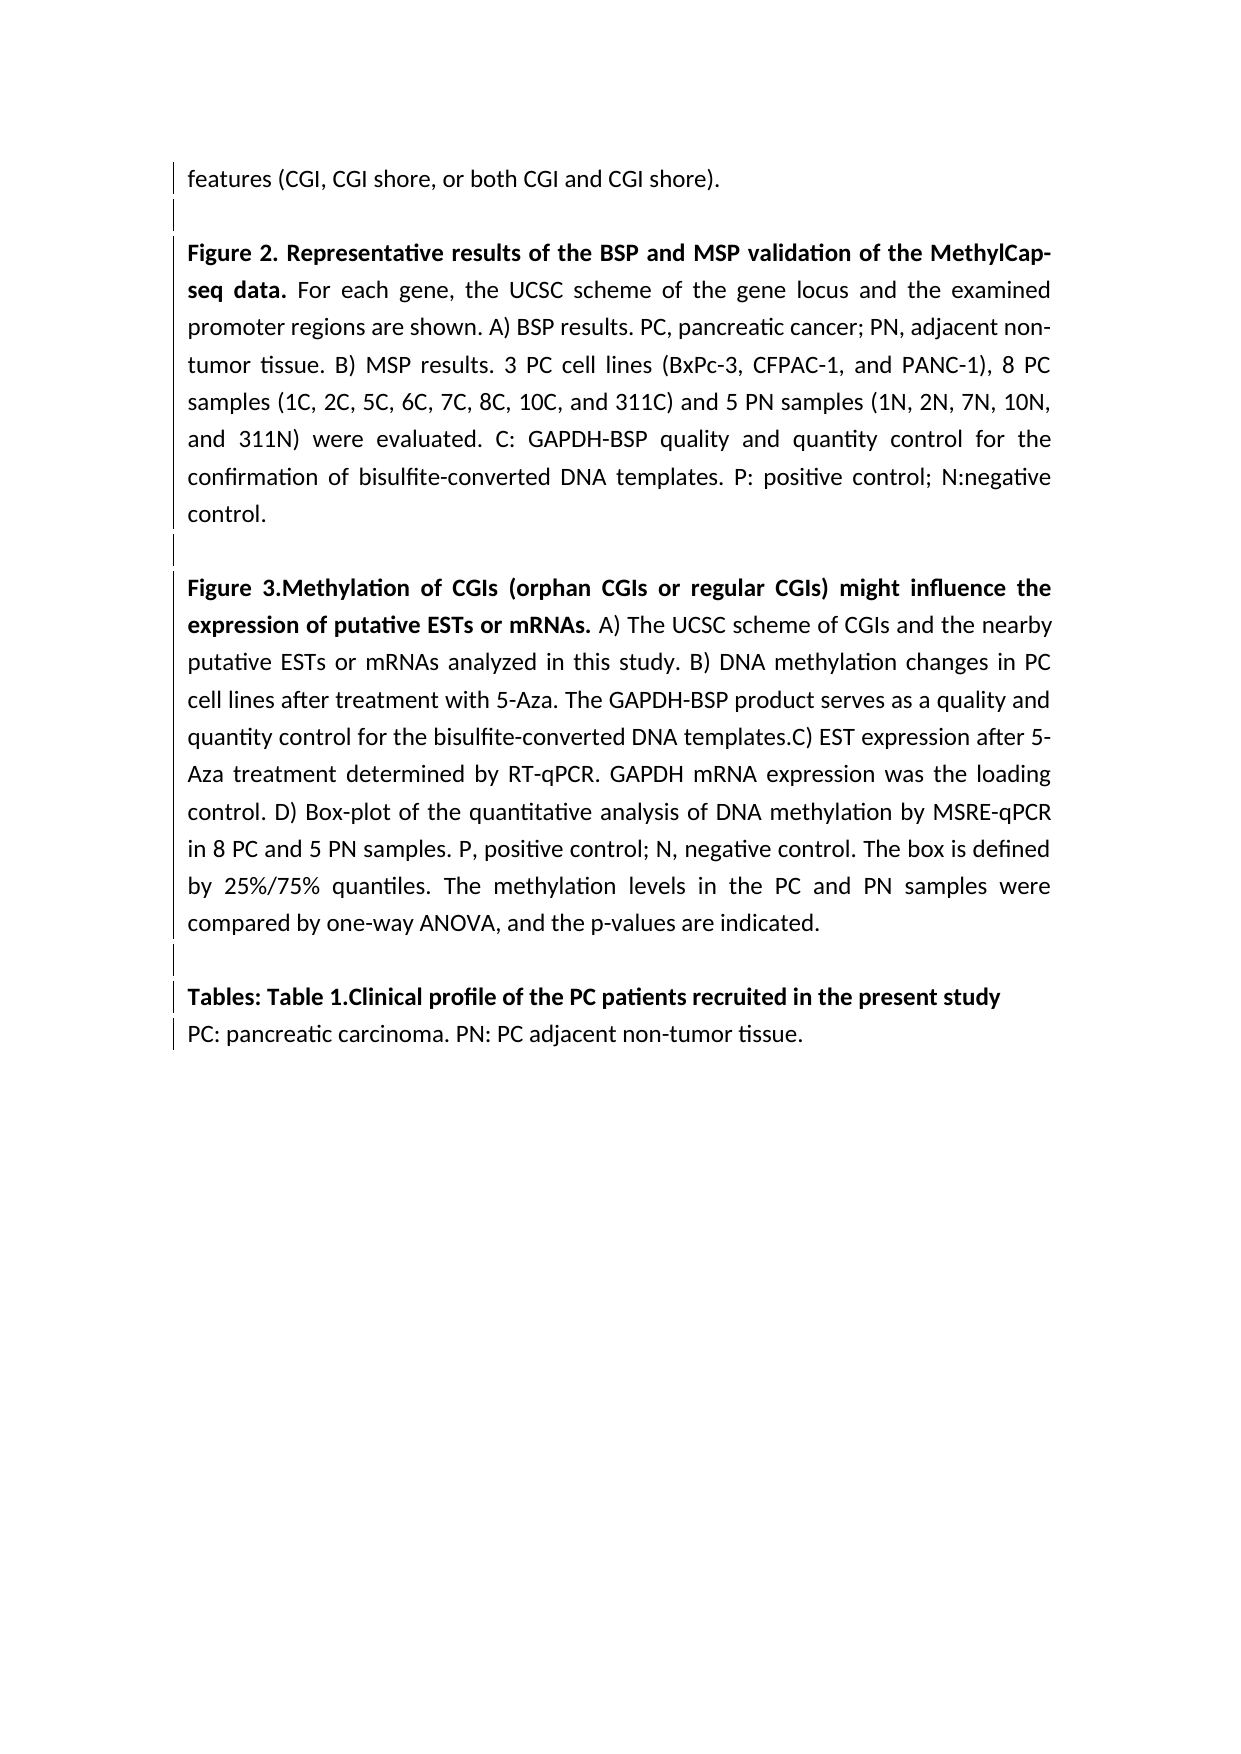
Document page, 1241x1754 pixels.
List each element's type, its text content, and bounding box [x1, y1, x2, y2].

text Figure 3.Methylation of CGIs (orphan CGIs or regular CGIs) might influence the expression of putative ESTs or mRNAs. A) The UCSC scheme of CGIs and the nearby putative ESTs or mRNAs analyzed in this study. B) DNA methylation changes in PC cell lines after treatment with 5-Aza. The GAPDH-BSP product serves as a quality and quantity control for the bisulfite-converted DNA templates.C) EST expression after 5-Aza treatment determined by RT-qPCR. GAPDH mRNA expression was the loading control. D) Box-plot of the quantitative analysis of DNA methylation by MSRE-qPCR in 8 PC and 5 PN samples. P, positive control; N, negative control. The box is defined by 25%/75% quantiles. The methylation levels in the PC and PN samples were compared by one-way ANOVA, and the p-values are indicated. [187, 571, 1053, 939]
text Figure 2. Representative results of the BSP and MSP validation of the MethylCap-seq data. For each gene, the UCSC scheme of the gene locus and the examined promoter regions are shown. A) BSP results. PC, pancreatic cancer; PN, adjacent non-tumor tissue. B) MSP results. 3 PC cell lines (BxPc-3, CFPAC-1, and PANC-1), 8 PC samples (1C, 2C, 5C, 6C, 7C, 8C, 10C, and 311C) and 5 PN samples (1N, 2N, 7N, 10N, and 311N) were evaluated. C: GAPDH-BSP quality and quantity control for the confirmation of bisulfite-converted DNA templates. P: positive control; N:negative control. [187, 236, 1053, 529]
text Tables: Table 1.Clinical profile of the PC patients recruited in the present study [187, 981, 1053, 1013]
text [187, 162, 1053, 194]
text PC: pancreatic carcinoma. PN: PC adjacent non-tumor tissue. [187, 1017, 1053, 1050]
